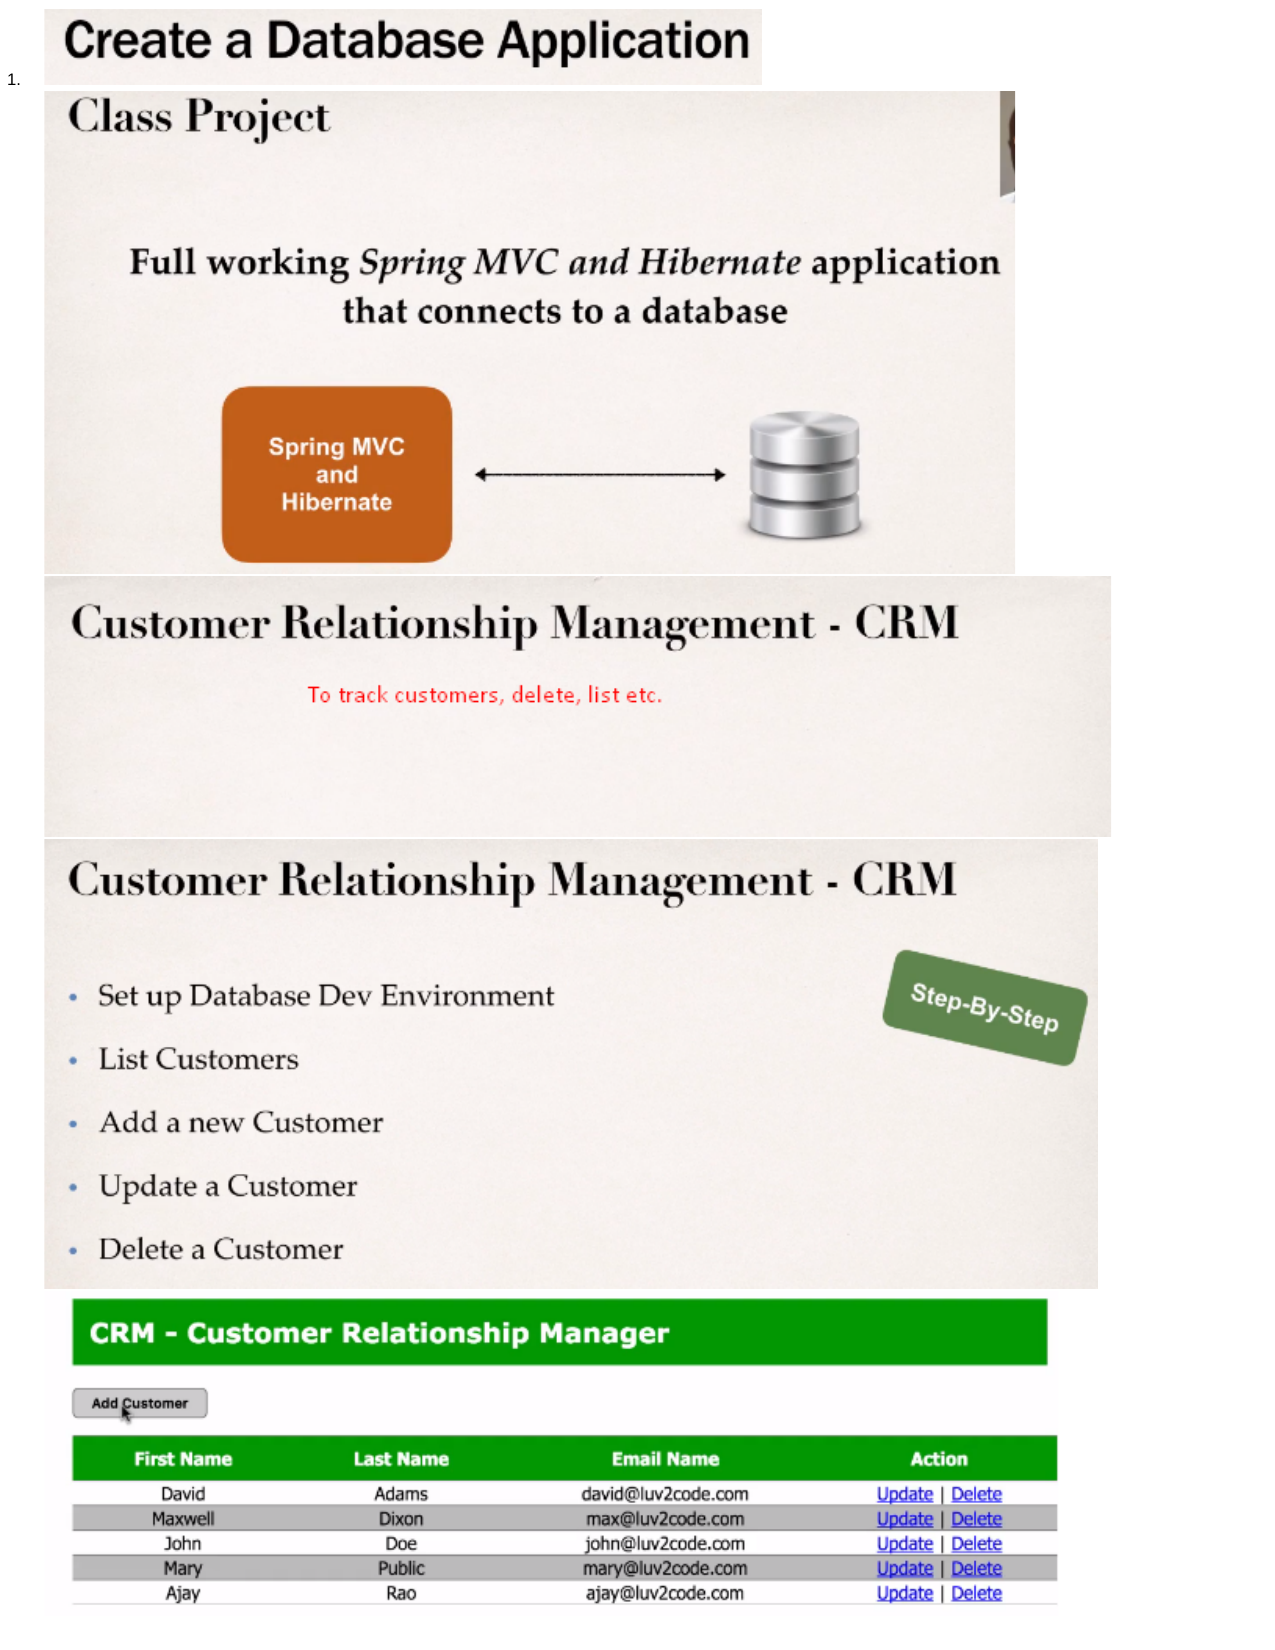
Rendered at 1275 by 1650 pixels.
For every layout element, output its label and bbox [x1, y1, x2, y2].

picture [44, 576, 1112, 837]
picture [44, 91, 1016, 574]
picture [44, 9, 762, 85]
picture [44, 1291, 1059, 1616]
picture [44, 839, 1098, 1289]
